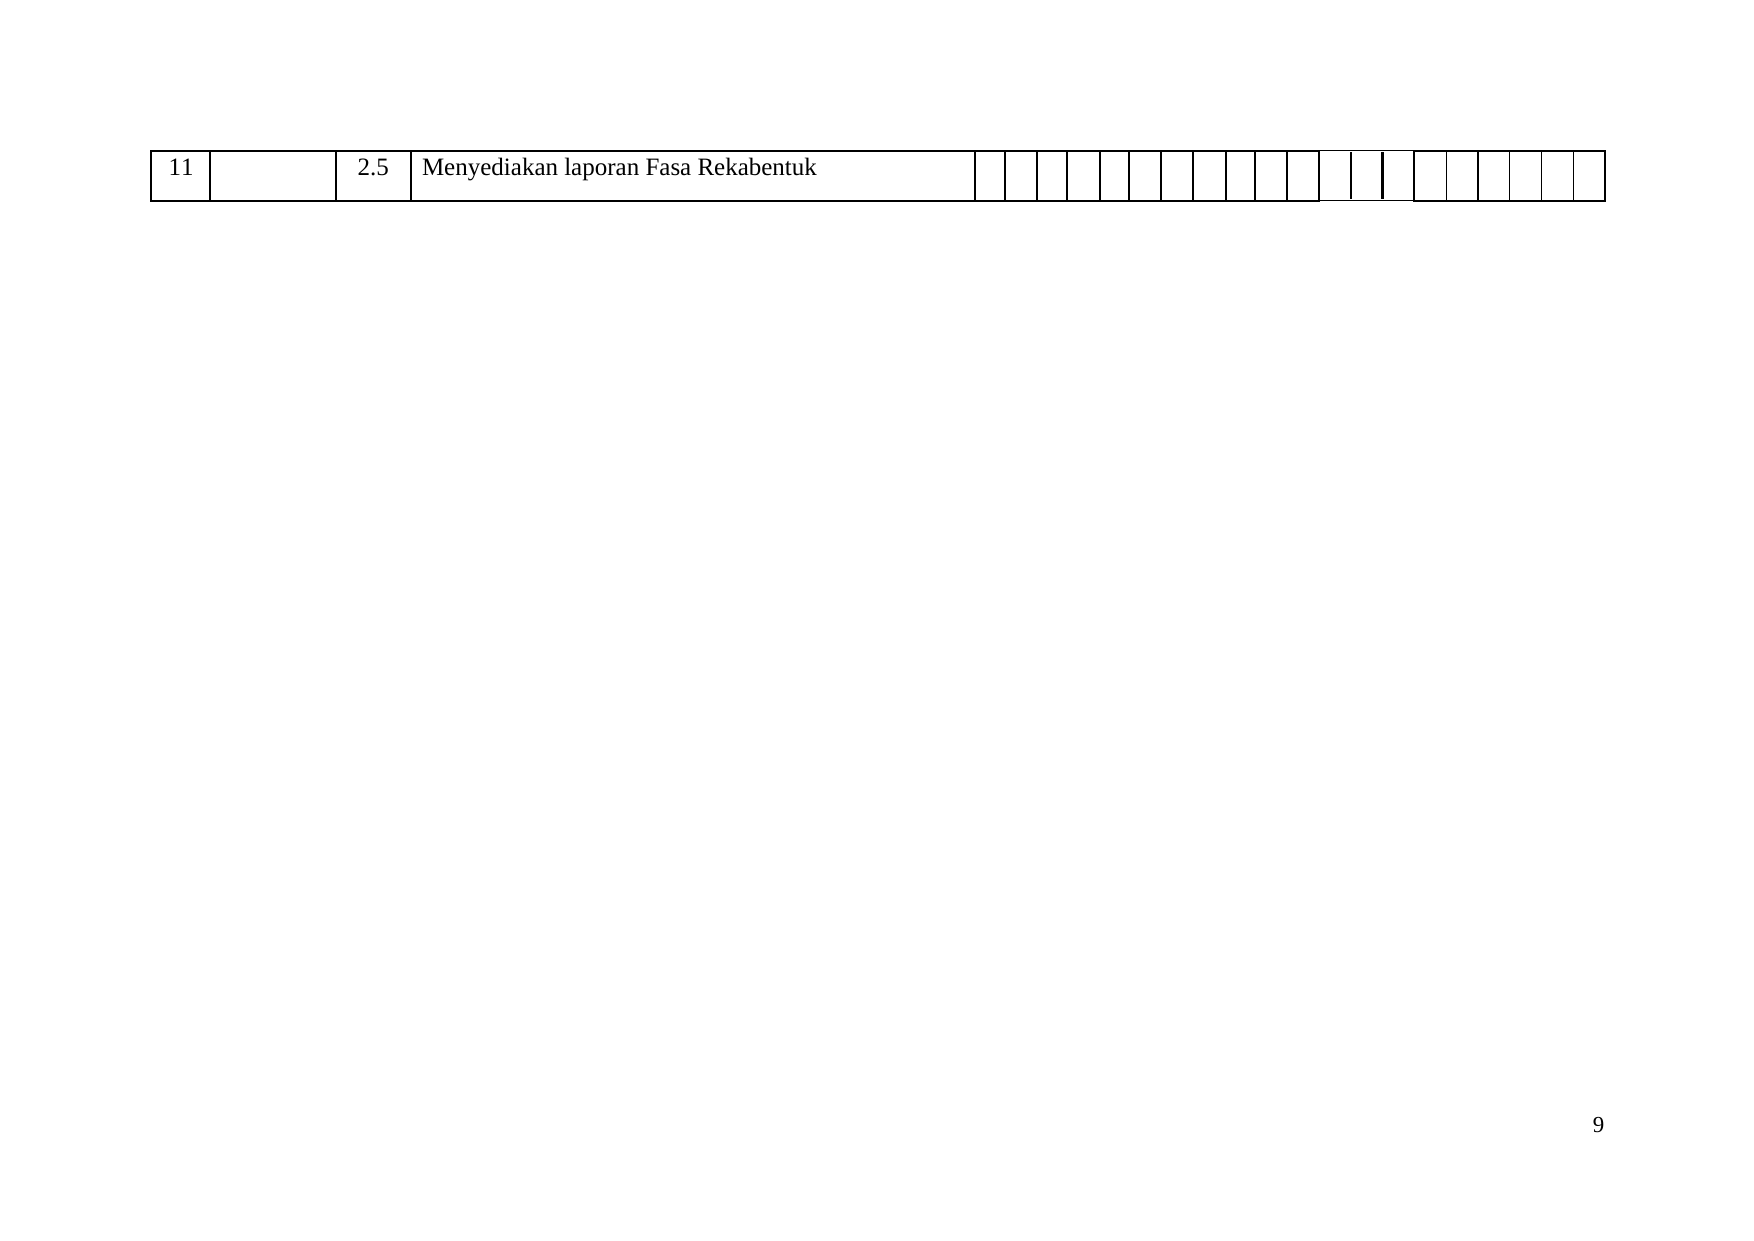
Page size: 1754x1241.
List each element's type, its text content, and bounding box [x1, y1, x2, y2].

table_cell [1351, 151, 1382, 200]
table_cell 2.5 [337, 152, 410, 200]
table_cell [1383, 151, 1413, 200]
table_cell [1256, 152, 1286, 200]
table_cell [1479, 152, 1509, 200]
table_cell [1415, 152, 1446, 200]
table_cell [1227, 152, 1254, 200]
table_cell [1574, 152, 1604, 200]
table_cell [1101, 152, 1128, 200]
table_cell [1068, 152, 1099, 200]
table_cell [1542, 152, 1573, 200]
table_cell Menyediakan laporan Fasa Rekabentuk [412, 152, 974, 200]
table_cell [1288, 152, 1318, 200]
table_cell [1510, 152, 1541, 200]
table_cell [1162, 152, 1192, 200]
table_cell [1320, 151, 1351, 200]
table_cell [1006, 152, 1036, 200]
table_cell [1194, 152, 1225, 200]
table_cell 11 [152, 152, 209, 200]
table_cell [976, 152, 1004, 200]
table_cell [1447, 152, 1477, 200]
table_cell [1038, 152, 1066, 200]
table_cell [1130, 152, 1160, 200]
